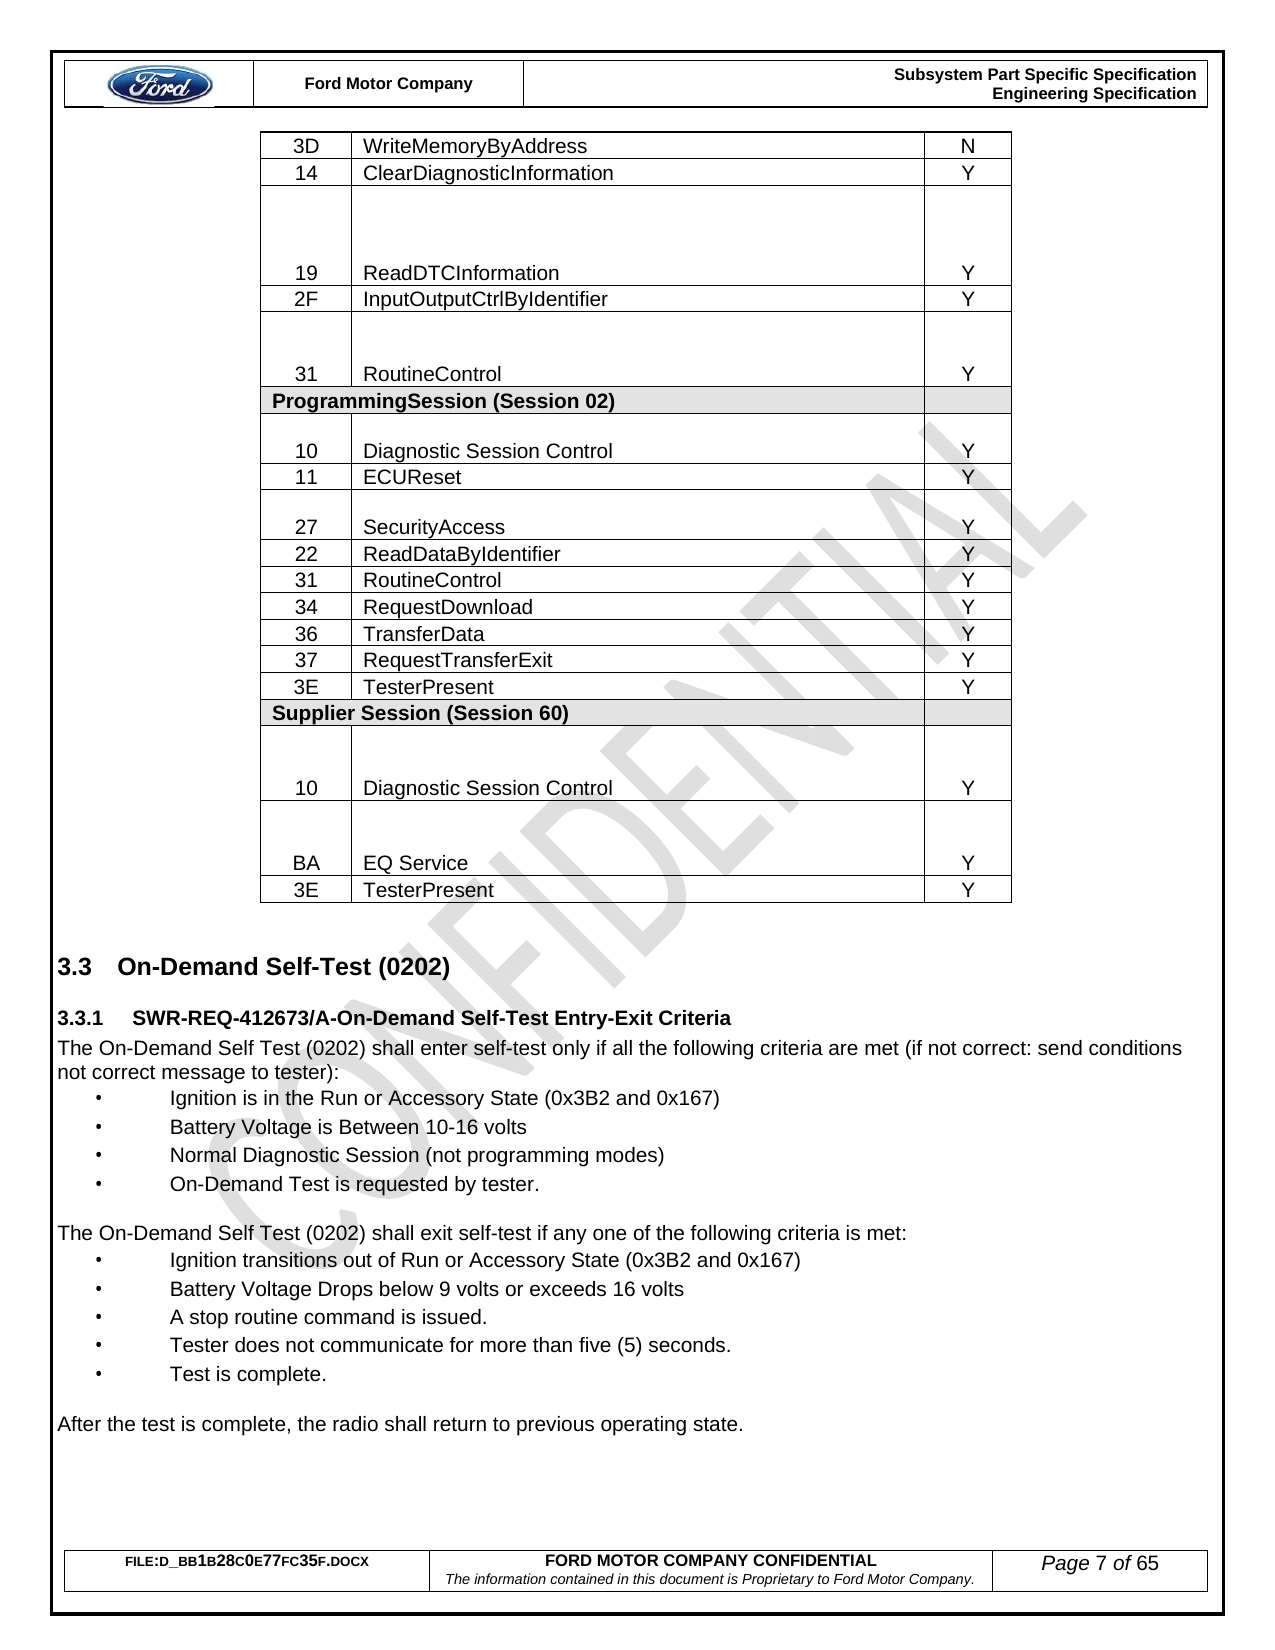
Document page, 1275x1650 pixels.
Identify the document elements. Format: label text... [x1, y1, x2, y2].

table_cell 3E [261, 673, 351, 698]
table_cell Y [925, 801, 1011, 875]
table_cell TransferData [352, 620, 924, 645]
table_cell Y [925, 312, 1011, 386]
list Tester does not communicate for more than five (5) seconds. [94, 1331, 1215, 1359]
table_cell EQ Service [352, 801, 924, 875]
table_cell RequestDownload [352, 593, 924, 619]
table_cell BA [261, 801, 351, 875]
table_cell Diagnostic Session Control [352, 414, 924, 463]
list Normal Diagnostic Session (not programming modes) [94, 1140, 1215, 1169]
table_cell Y [925, 286, 1011, 311]
table_cell [925, 700, 1011, 725]
table_cell 14 [261, 159, 351, 184]
table_cell Y [925, 646, 1011, 672]
table_cell WriteMemoryByAddress [352, 133, 924, 158]
table_cell 36 [261, 620, 351, 645]
table_cell Y [925, 159, 1011, 184]
list On-Demand Test is requested by tester. [94, 1169, 1215, 1197]
table_cell RequestTransferExit [352, 646, 924, 672]
table_cell 34 [261, 593, 351, 619]
table_cell ReadDataByIdentifier [352, 540, 924, 566]
table_cell ReadDTCInformation [352, 186, 924, 284]
table_cell 27 [261, 490, 351, 539]
table_cell 37 [261, 646, 351, 672]
list A stop routine command is issued. [94, 1302, 1215, 1331]
text After the test is complete, the radio shall return to previous operating state. [57, 1411, 1215, 1435]
table_cell Y [925, 726, 1011, 800]
table_cell InputOutputCtrlByIdentifier [352, 286, 924, 311]
table_cell 3D [261, 133, 351, 158]
table_cell 31 [261, 567, 351, 592]
list Ignition is in the Run or Accessory State (0x3B2 and 0x167) [94, 1083, 1215, 1112]
table_cell 22 [261, 540, 351, 566]
table_cell ProgrammingSession (Session 02) [261, 387, 924, 413]
table_cell Y [925, 673, 1011, 698]
table_cell RoutineControl [352, 567, 924, 592]
list Ignition transitions out of Run or Accessory State (0x3B2 and 0x167) [94, 1245, 1215, 1274]
table_cell 31 [261, 312, 351, 386]
table_cell 2F [261, 286, 351, 311]
table_cell TesterPresent [352, 673, 924, 698]
table_cell Y [925, 620, 1011, 645]
table_cell 19 [261, 186, 351, 284]
text The On-Demand Self Test (0202) shall enter self-test only if all the following criteria are met (if not correct: send conditions not correct message to tester): [57, 1036, 1215, 1083]
table_cell Supplier Session (Session 60) [261, 700, 924, 725]
table_cell Y [925, 567, 1011, 592]
table_cell 3E [261, 876, 351, 902]
table_cell Y [925, 414, 1011, 463]
list Test is complete. [94, 1359, 1215, 1387]
table_cell Y [925, 186, 1011, 284]
table_cell Y [925, 540, 1011, 566]
table_cell Y [925, 876, 1011, 902]
table_cell Y [925, 593, 1011, 619]
table_cell Diagnostic Session Control [352, 726, 924, 800]
picture [103, 61, 215, 107]
table_cell SecurityAccess [352, 490, 924, 539]
table_cell 10 [261, 414, 351, 463]
table_cell RoutineControl [352, 312, 924, 386]
list Battery Voltage is Between 10-16 volts [94, 1112, 1215, 1140]
text The On-Demand Self Test (0202) shall exit self-test if any one of the following criteria is met: [57, 1221, 1215, 1245]
list Battery Voltage Drops below 9 volts or exceeds 16 volts [94, 1274, 1215, 1302]
table_cell Y [925, 490, 1011, 539]
subtitle On-Demand Self-Test (0202) [57, 952, 1215, 980]
table_cell ECUReset [352, 464, 924, 489]
subtitle SWR-REQ-412673/A-On-Demand Self-Test Entry-Exit Criteria [57, 1005, 1215, 1029]
table_cell 10 [261, 726, 351, 800]
table_cell TesterPresent [352, 876, 924, 902]
table_cell ClearDiagnosticInformation [352, 159, 924, 184]
table_cell N [925, 133, 1011, 158]
table_cell [925, 387, 1011, 413]
table_cell Y [925, 464, 1011, 489]
table_cell 11 [261, 464, 351, 489]
